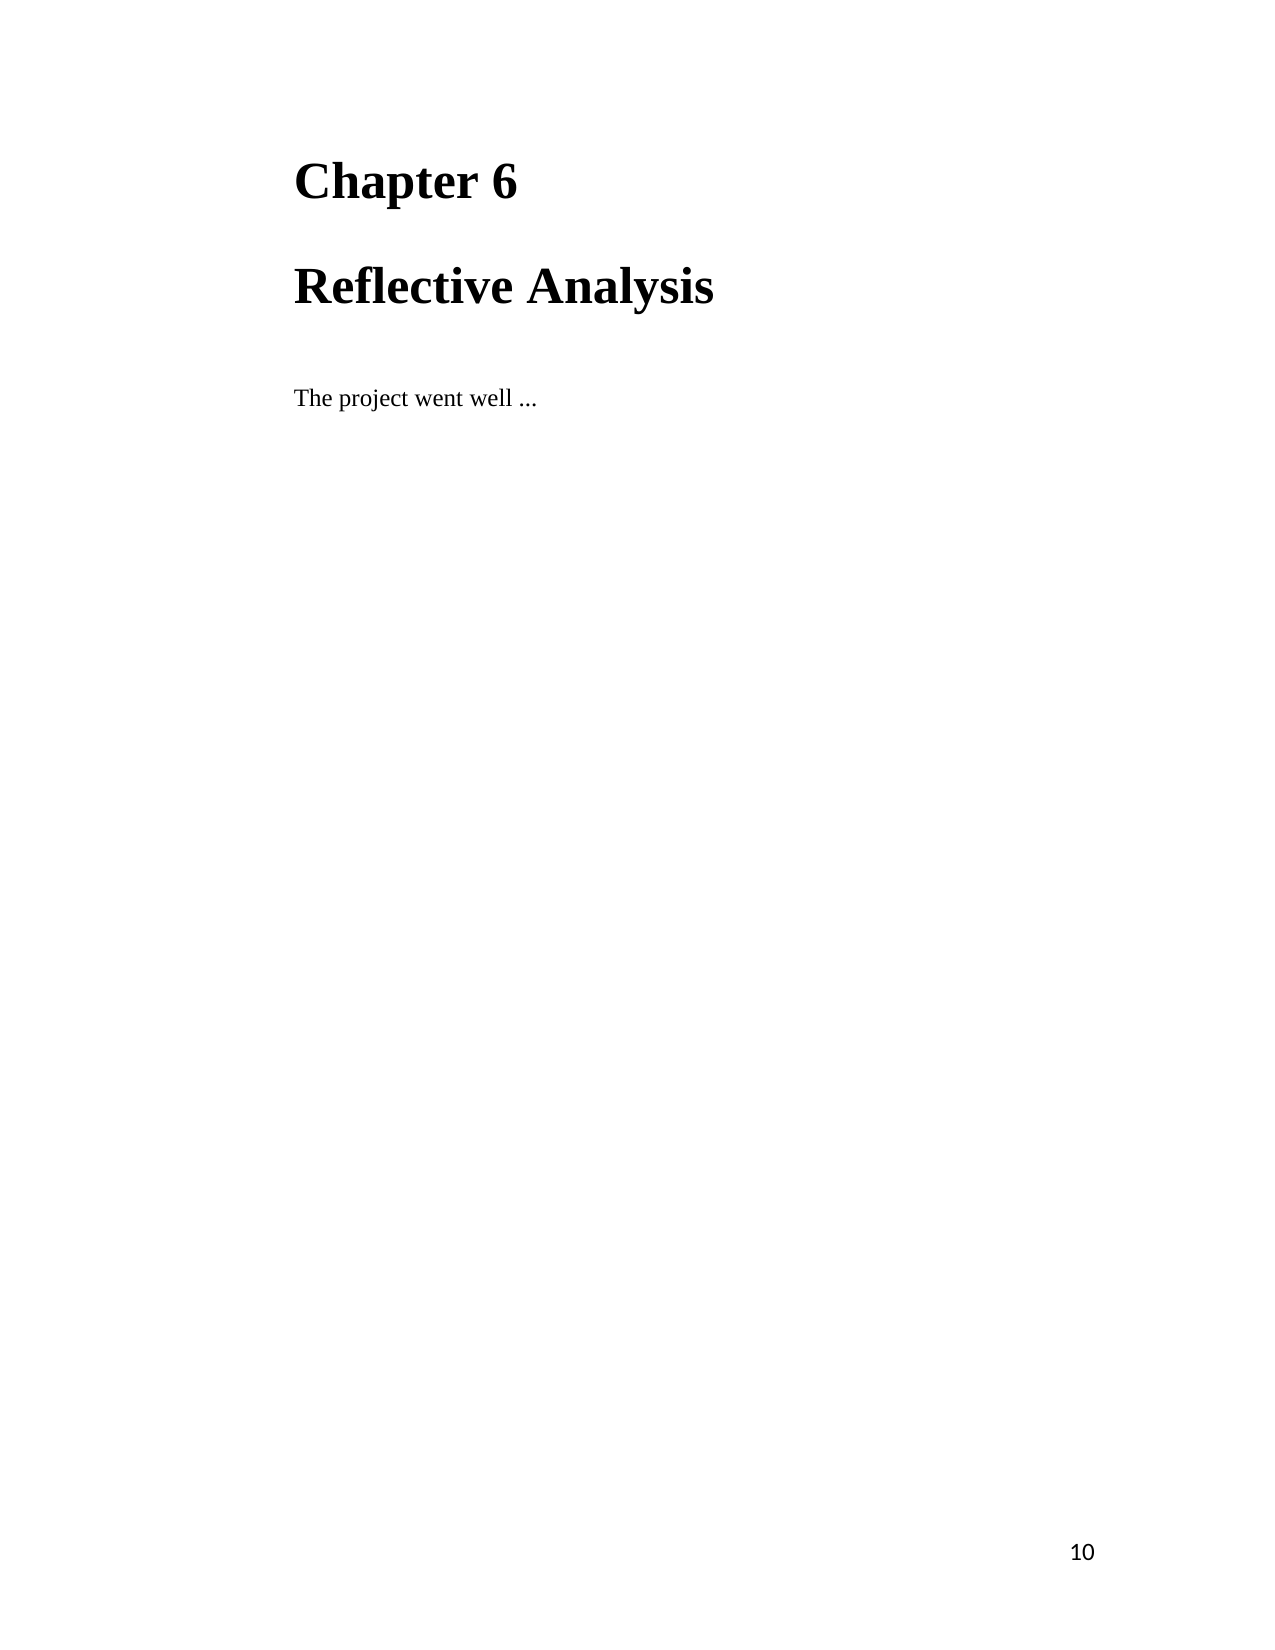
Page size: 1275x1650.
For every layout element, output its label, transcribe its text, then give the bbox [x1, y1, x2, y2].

subtitle Reflective Analysis [294, 255, 1125, 315]
text Chapter 6 [294, 150, 1125, 210]
text The project went well ... [294, 383, 1094, 412]
